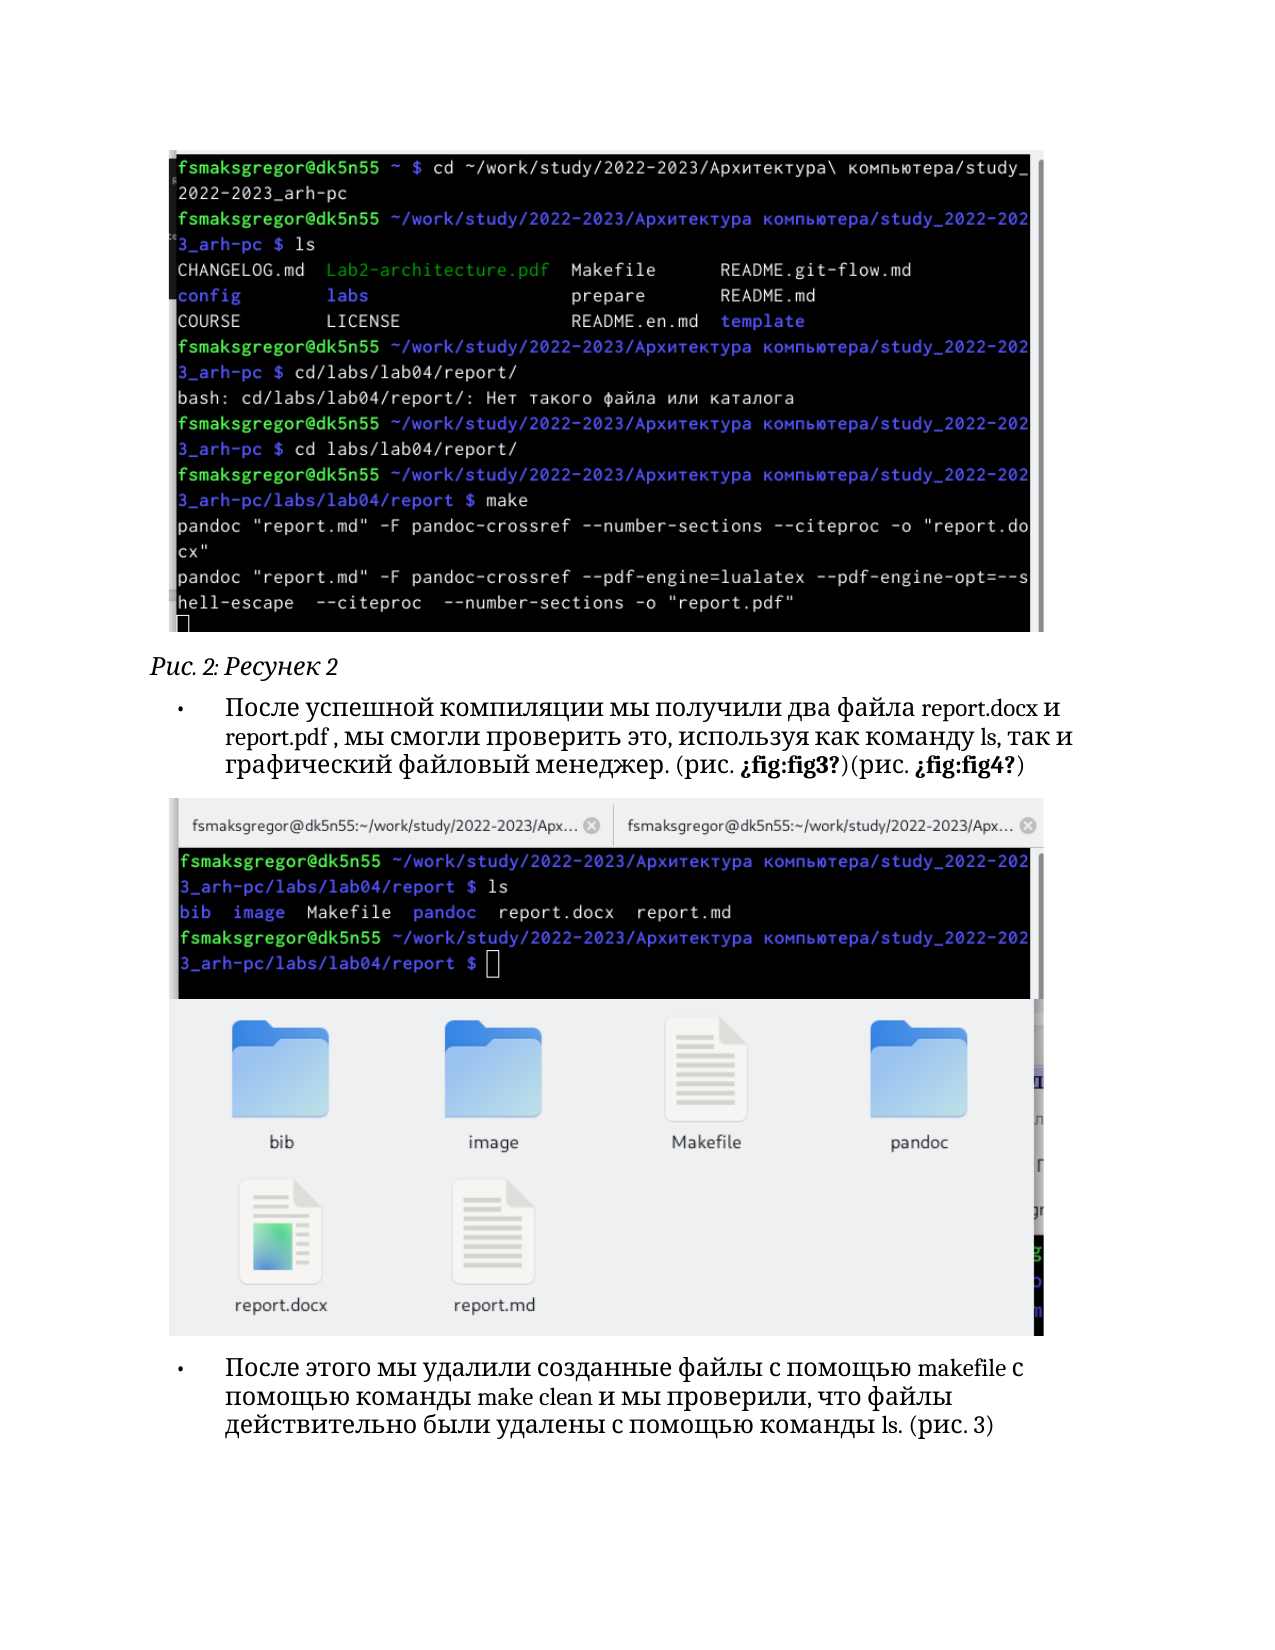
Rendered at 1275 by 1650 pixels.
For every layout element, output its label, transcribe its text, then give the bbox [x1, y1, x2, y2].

picture [168, 150, 1044, 632]
text Рис. 2: Ресунек 2 [150, 652, 1125, 681]
list После успешной компиляции мы получили два файла report.docx и report.pdf , мы смогли проверить это, используя как команду ls, так и графический файловый менеджер. (рис. ¿fig:fig3?)(рис. ¿fig:fig4?) [175, 694, 1125, 780]
picture [168, 798, 1044, 1336]
list После этого мы удалили созданные файлы с помощью makefile с помощью команды make clean и мы проверили, что файлы действительно были удалены с помощью команды ls. (рис. 3) [175, 1354, 1125, 1440]
